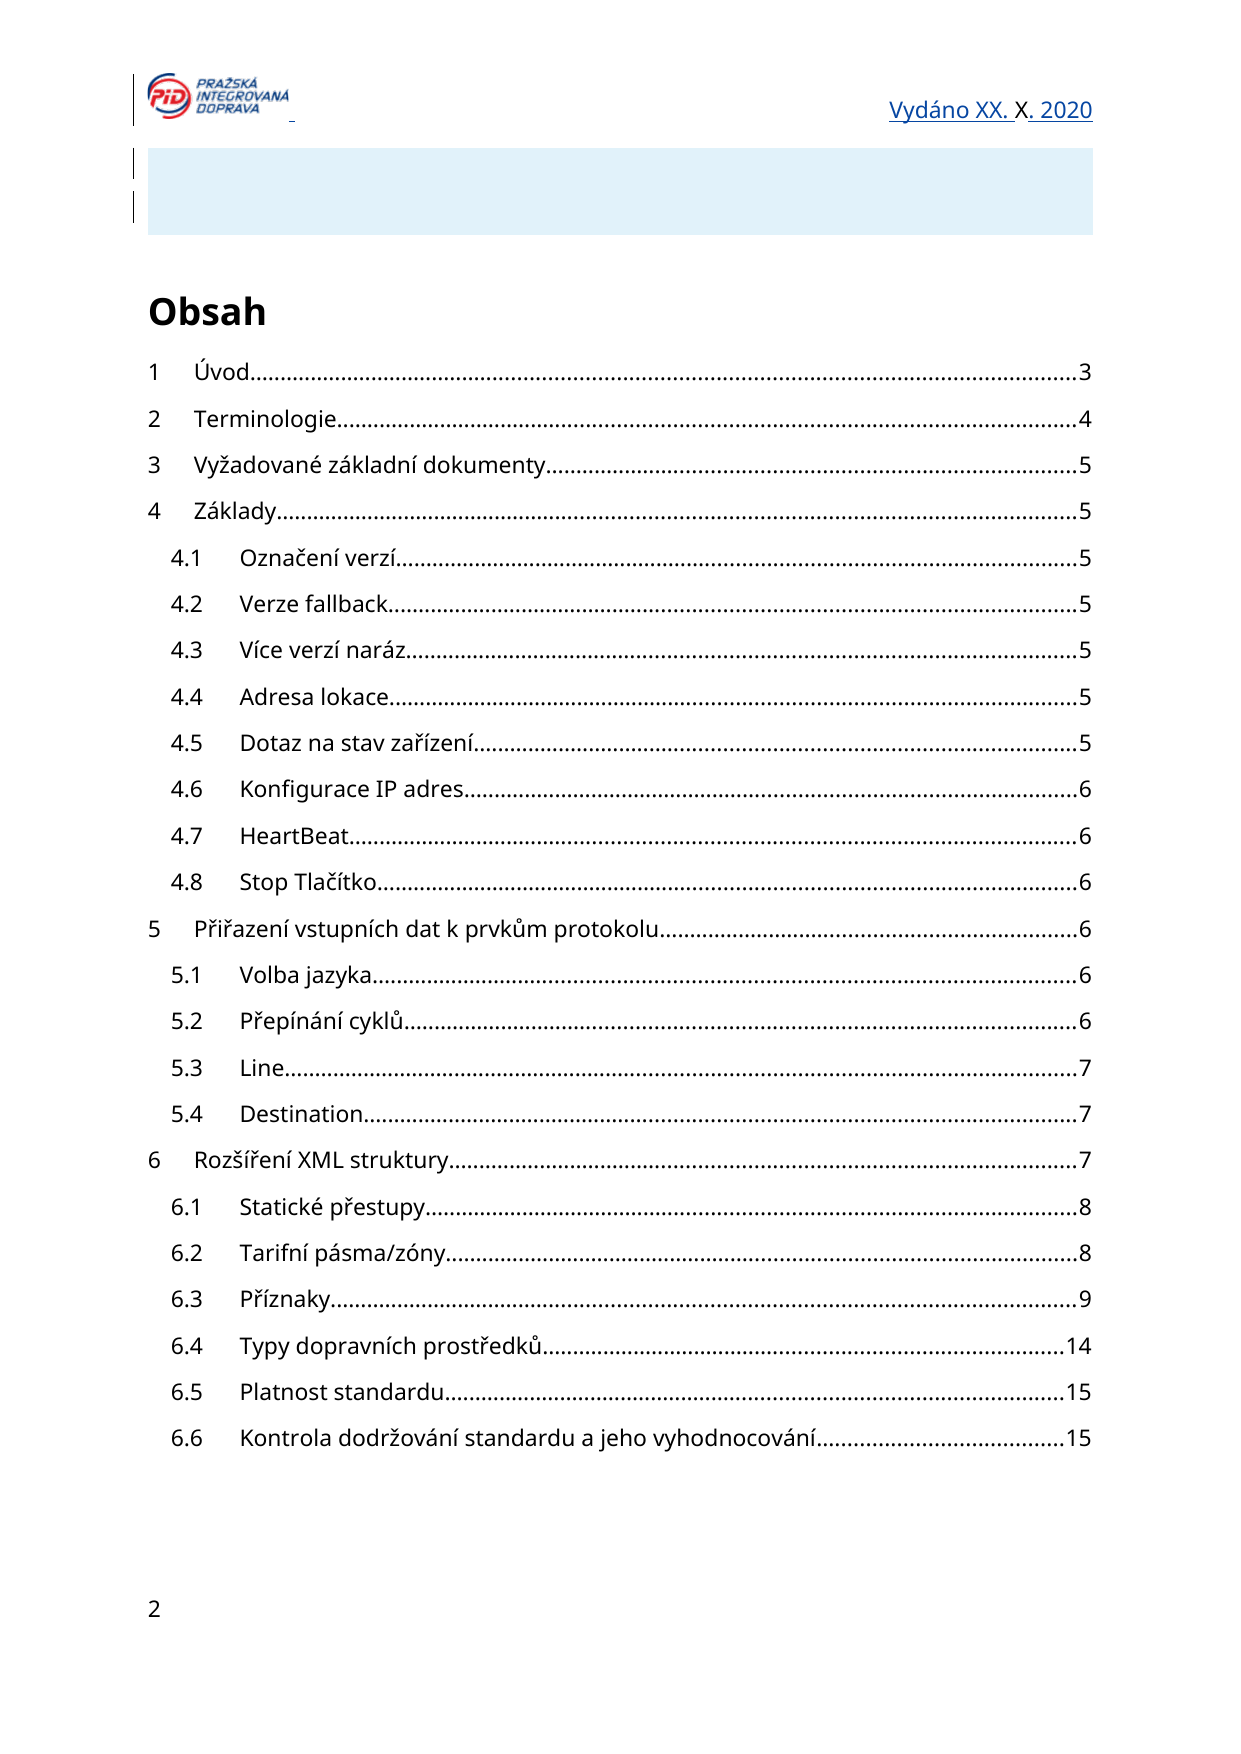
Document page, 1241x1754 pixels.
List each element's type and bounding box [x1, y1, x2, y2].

picture [147, 73, 289, 119]
